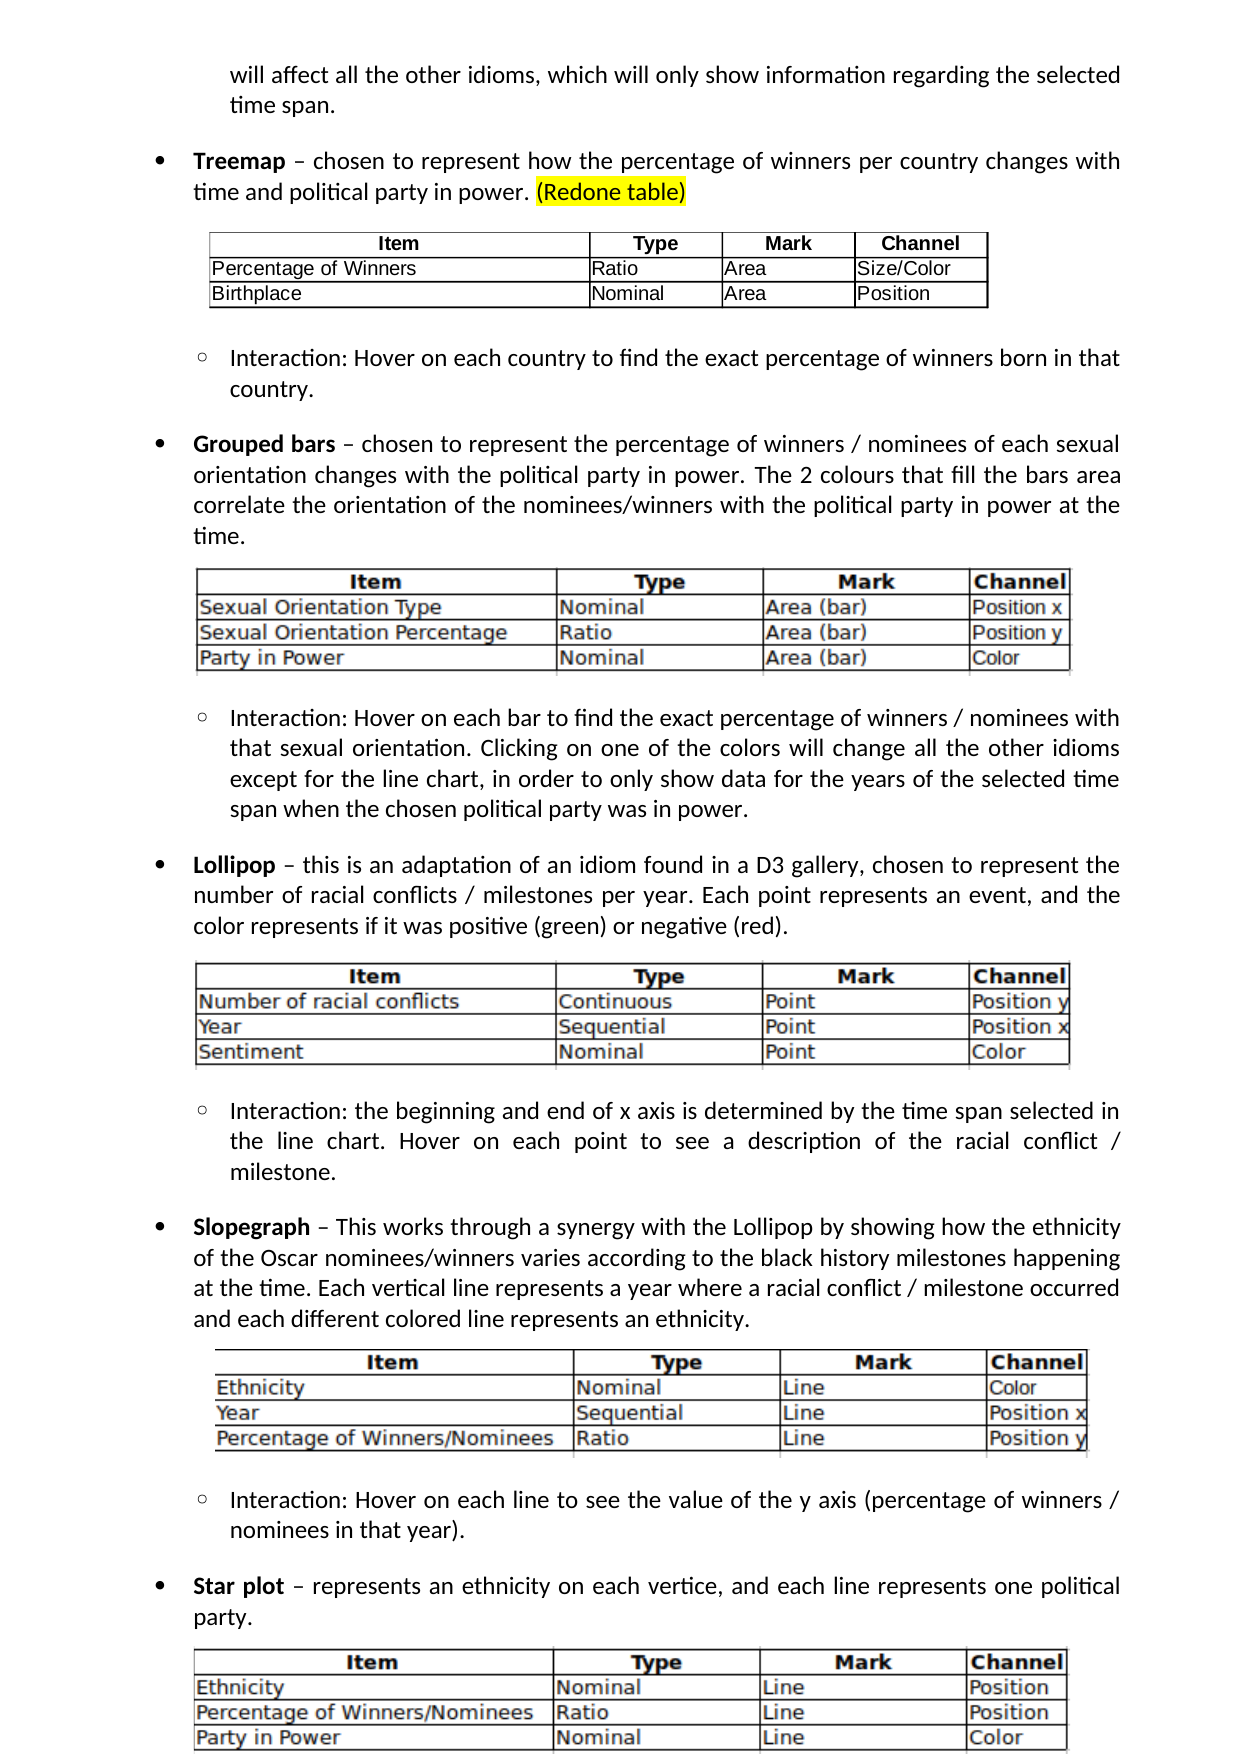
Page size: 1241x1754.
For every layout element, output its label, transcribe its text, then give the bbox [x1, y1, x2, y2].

list Treemap – chosen to represent how the percentage of winners per country changes with time and political party in power. (Redone table) [156, 145, 1122, 206]
list Star plot – represents an ethnicity on each vertice, and each line represents one political party. [156, 1570, 1122, 1631]
list Interaction: Hover on each country to find the exact percentage of winners born in that country. [192, 342, 1122, 403]
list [192, 59, 1122, 120]
picture [193, 1646, 1071, 1754]
picture [215, 1349, 1091, 1458]
list Grouped bars – chosen to represent the percentage of winners / nominees of each sexual orientation changes with the political party in power. The 2 colours that fill the bars area correlate the orientation of the nominees/winners with the political party in power at the time. [156, 428, 1122, 550]
picture [195, 567, 1074, 676]
list Slopegraph – This works through a synergy with the Lollipop by showing how the ethnicity of the Oscar nominees/winners varies according to the black history milestones happening at the time. Each vertical line represents a year where a racial conflict / milestone occurred and each different colored line represents an ethnicity. [156, 1211, 1122, 1333]
list Lollipop – this is an adaptation of an idiom found in a D3 gallery, chosen to represent the number of racial conflicts / milestones per year. Each point represents an event, and the color represents if it was positive (green) or negative (red). [156, 849, 1122, 940]
picture [194, 960, 1072, 1070]
